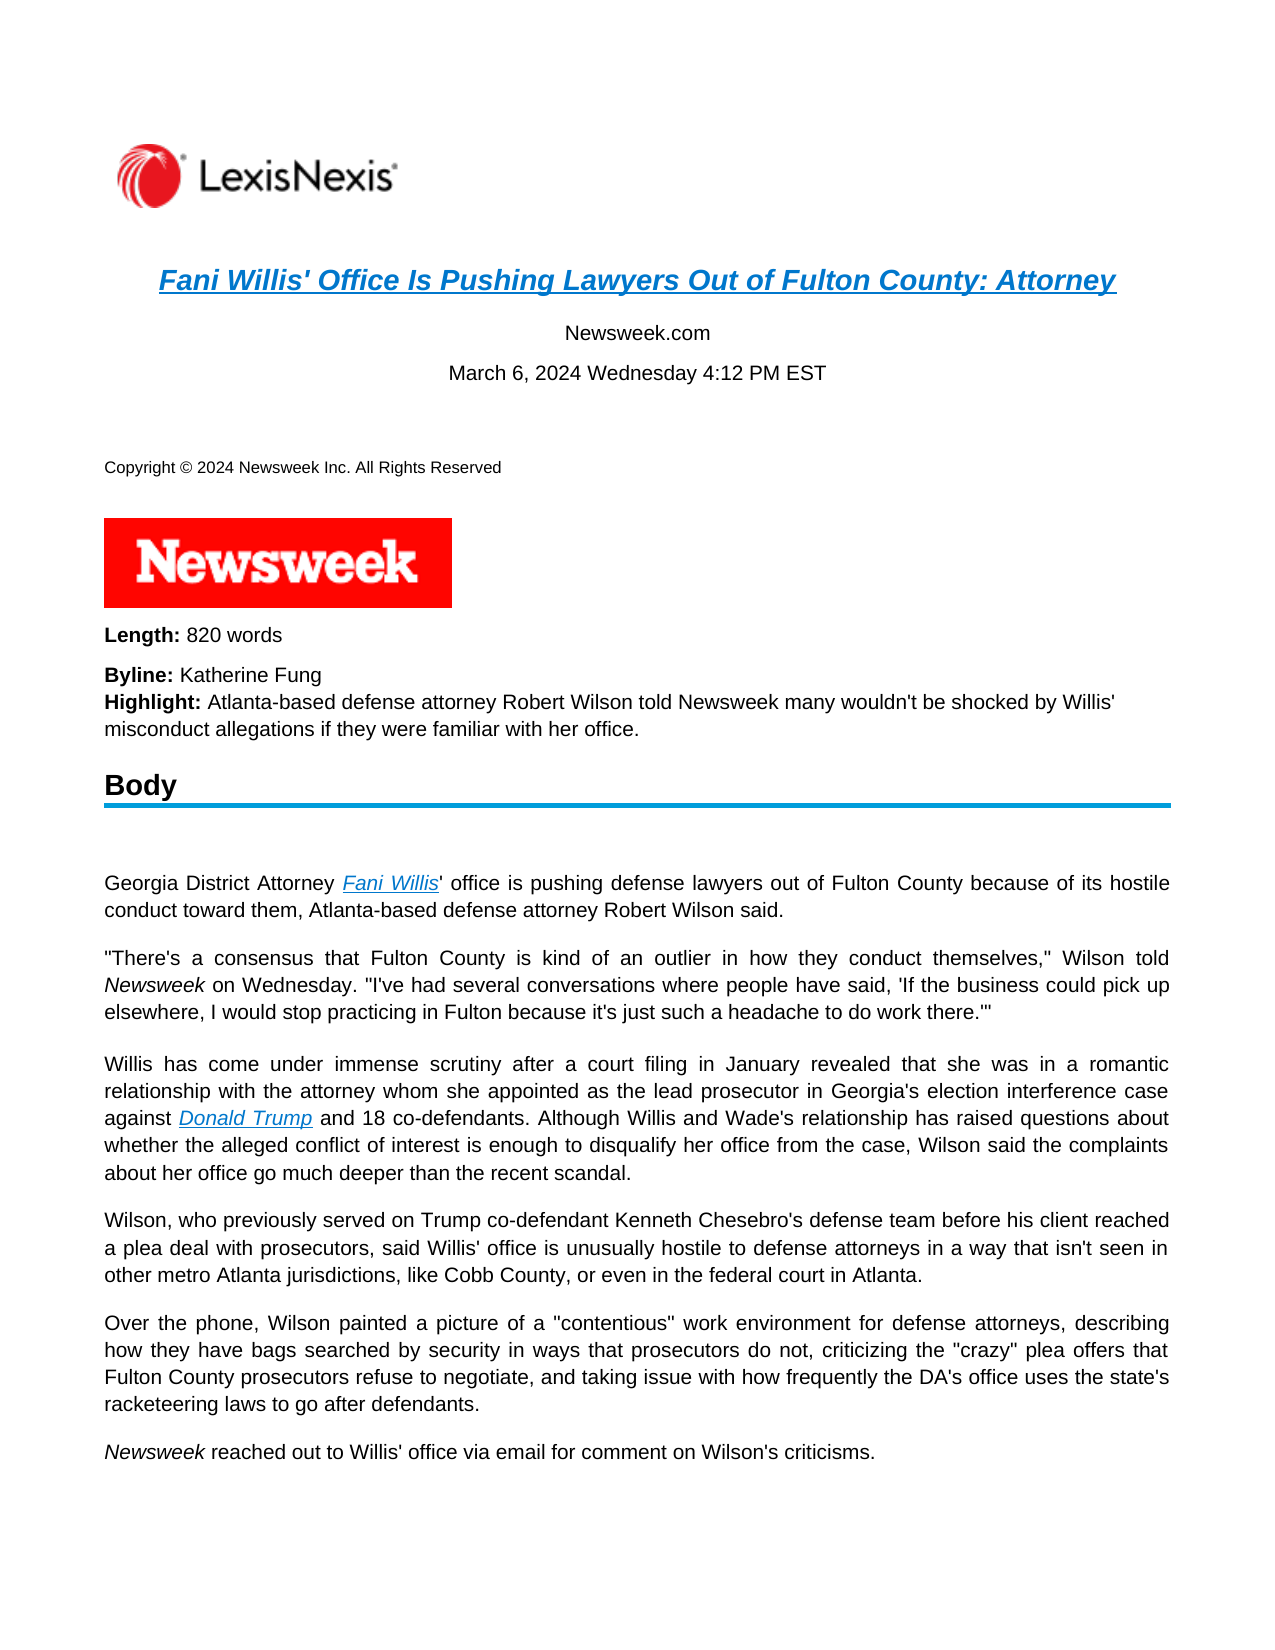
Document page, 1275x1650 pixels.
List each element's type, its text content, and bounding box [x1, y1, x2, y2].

subtitle Fani Willis' Office Is Pushing Lawyers Out of Fulton County: Attorney [104, 261, 1171, 297]
text Copyright © 2024 Newsweek Inc. All Rights Reserved [104, 426, 1171, 477]
text March 6, 2024 Wednesday 4:12 PM EST [104, 357, 1171, 384]
text Byline: Katherine Fung [104, 660, 1171, 687]
picture [104, 144, 412, 208]
picture [104, 518, 452, 608]
text Body [104, 766, 1171, 801]
text Georgia District Attorney Fani Willis' office is pushing defense lawyers out of Fulton County because of its hostile conduct toward them, Atlanta-based defense attorney Robert Wilson said. [104, 868, 1171, 922]
text Newsweek reached out to Willis' office via email for comment on Wilson's criticisms. [104, 1436, 1171, 1463]
text Newsweek.com [104, 318, 1171, 345]
text Wilson, who previously served on Trump co-defendant Kenneth Chesebro's defense team before his client reached a plea deal with prosecutors, said Willis' office is unusually hostile to defense attorneys in a way that isn't seen in other metro Atlanta jurisdictions, like Cobb County, or even in the federal court in Atlanta. [104, 1205, 1171, 1286]
text Highlight: Atlanta-based defense attorney Robert Wilson told Newsweek many wouldn't be shocked by Willis' misconduct allegations if they were familiar with her office. [104, 687, 1171, 741]
text Over the phone, Wilson painted a picture of a "contentious" work environment for defense attorneys, describing how they have bags searched by security in ways that prosecutors do not, criticizing the "crazy" plea offers that Fulton County prosecutors refuse to negotiate, and taking issue with how frequently the DA's office uses the state's racketeering laws to go after defendants. [104, 1307, 1171, 1416]
text Willis has come under immense scrutiny after a court filing in January revealed that she was in a romantic relationship with the attorney whom she appointed as the lead prosecutor in Georgia's election interference case against Donald Trump and 18 co-defendants. Although Willis and Wade's relationship has raised questions about whether the alleged conflict of interest is enough to disqualify her office from the case, Wilson said the complaints about her office go much deeper than the recent scandal. [104, 1049, 1171, 1184]
text Length: 820 words [104, 620, 1171, 647]
text "There's a consensus that Fulton County is kind of an outlier in how they conduct themselves," Wilson told Newsweek on Wednesday. "I've had several conversations where people have said, 'If the business could pick up elsewhere, I would stop practicing in Fulton because it's just such a headache to do work there.'" [104, 943, 1171, 1024]
